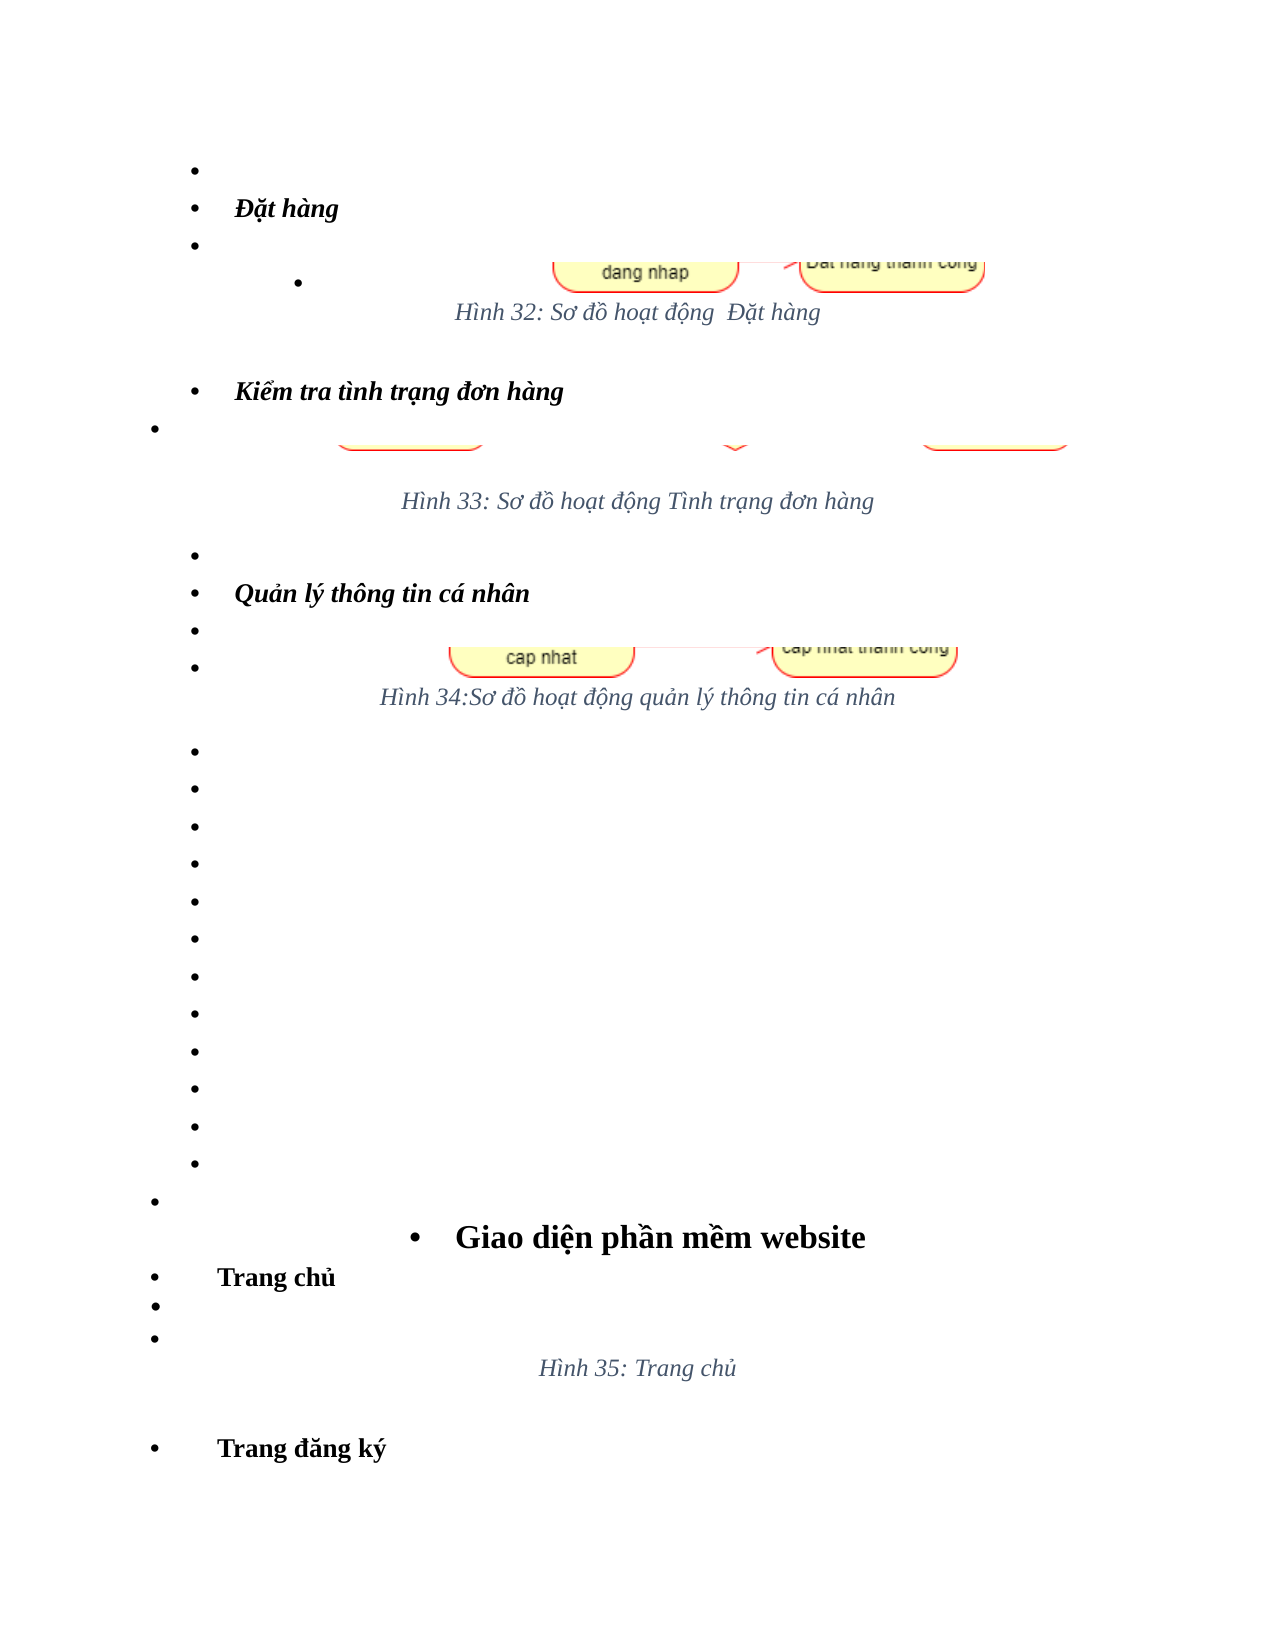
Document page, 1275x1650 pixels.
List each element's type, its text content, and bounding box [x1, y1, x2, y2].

list Đặt hàng [190, 187, 1125, 225]
list Kiểm tra tình trạng đơn hàng [190, 371, 1125, 408]
text Hình 32: Sơ đồ hoạt động Đặt hàng [150, 300, 1125, 325]
text Hình 35: Trang chủ [150, 1356, 1125, 1381]
text Hình 33: Sơ đồ hoạt động Tình trạng đơn hàng [150, 489, 1125, 514]
text Hình 34:Sơ đồ hoạt động quản lý thông tin cá nhân [150, 685, 1125, 710]
list Trang đăng ký [150, 1427, 1125, 1464]
list Trang chủ [150, 1256, 1125, 1294]
list Giao diện phần mềm website [150, 1219, 1125, 1256]
list Quản lý thông tin cá nhân [190, 573, 1125, 610]
